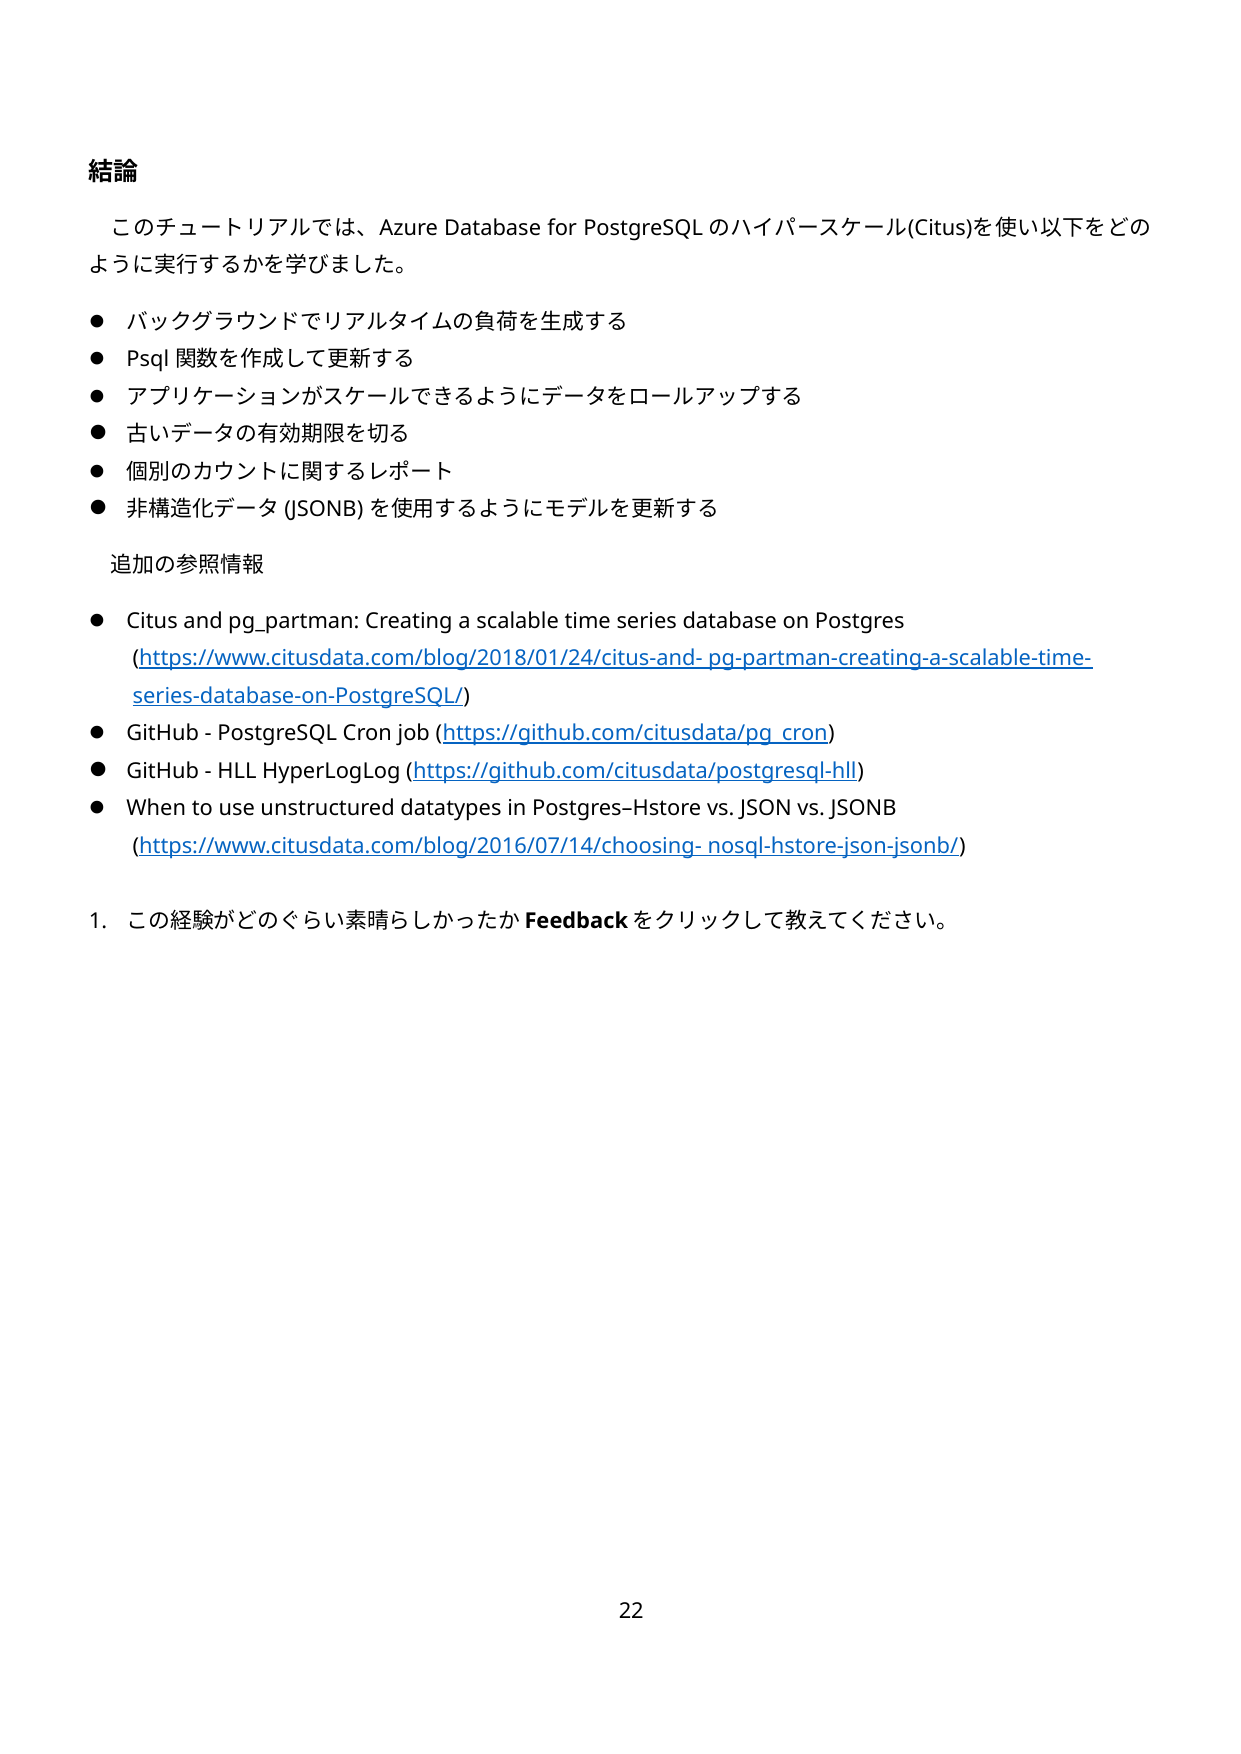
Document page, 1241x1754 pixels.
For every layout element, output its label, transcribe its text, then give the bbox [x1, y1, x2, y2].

list GitHub - PostgreSQL Cron job (https://github.com/citusdata/pg_cron) [89, 713, 1152, 751]
subtitle 結論 [89, 151, 1152, 188]
list GitHub - HLL HyperLogLog (https://github.com/citusdata/postgresql-hll) [89, 751, 1152, 788]
list When to use unstructured datatypes in Postgres–Hstore vs. JSON vs. JSONB (https://www.citusdata.com/blog/2016/07/14/choosing- nosql-hstore-json-jsonb/) [89, 788, 1152, 863]
text 追加の参照情報 [89, 544, 1152, 582]
list この経験がどのぐらい素晴らしかったかFeedbackをクリックして教えてください。 [89, 901, 1152, 938]
list バックグラウンドでリアルタイムの負荷を生成する [89, 301, 1152, 338]
list アプリケーションがスケールできるようにデータをロールアップする [89, 376, 1152, 413]
list 個別のカウントに関するレポート [89, 451, 1152, 488]
list Citus and pg_partman: Creating a scalable time series database on Postgres (https://www.citusdata.com/blog/2018/01/24/citus-and- pg-partman-creating-a-scalable-time-series-database-on-PostgreSQL/) [89, 601, 1152, 713]
list 非構造化データ (JSONB) を使用するようにモデルを更新する [89, 488, 1152, 526]
list Psql 関数を作成して更新する [89, 338, 1152, 376]
text このチュートリアルでは、Azure Database for PostgreSQLのハイパースケール(Citus)を使い以下をどのように実行するかを学びました。 [89, 207, 1152, 282]
list 古いデータの有効期限を切る [89, 413, 1152, 451]
